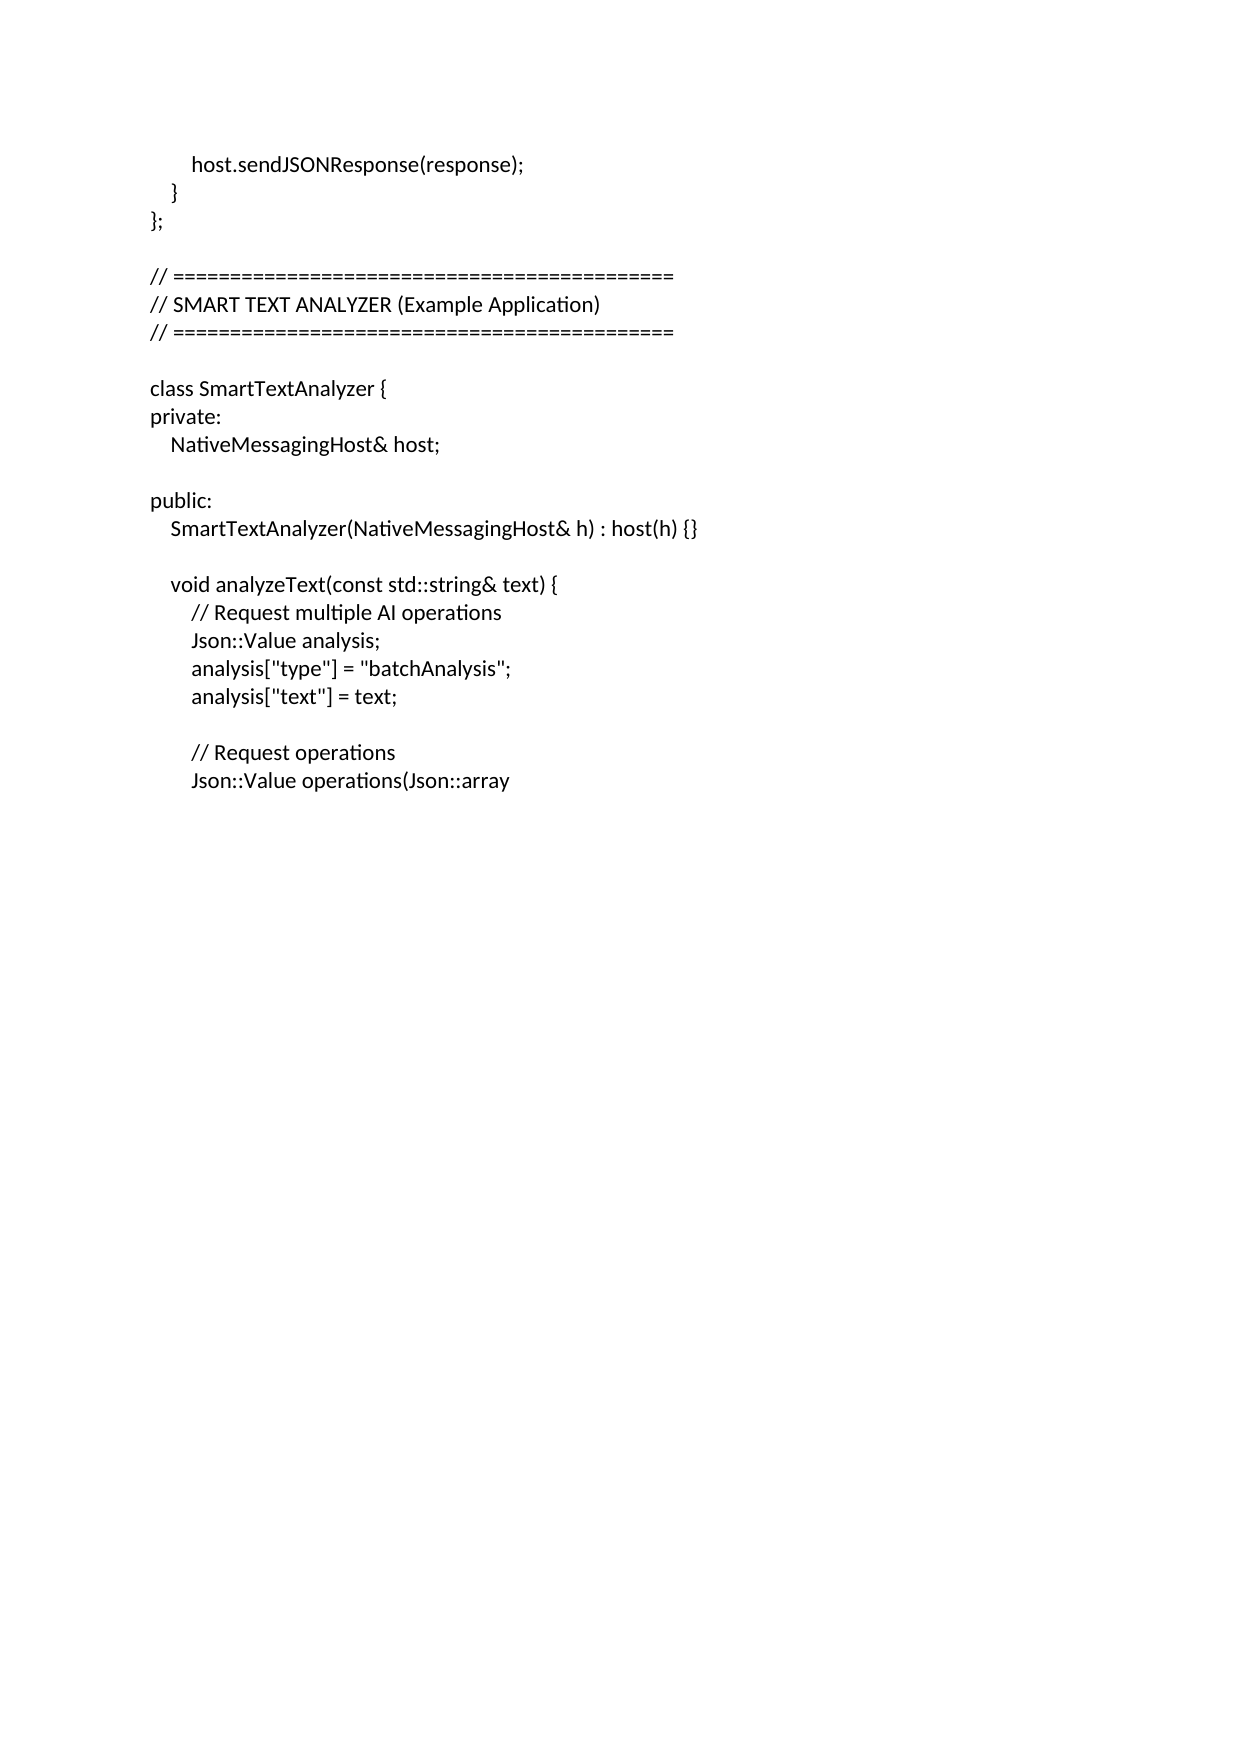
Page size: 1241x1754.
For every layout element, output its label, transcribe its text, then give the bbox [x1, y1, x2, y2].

text } [150, 178, 1090, 206]
text analysis["type"] = "batchAnalysis"; [150, 654, 1090, 682]
text NativeMessagingHost& host; [150, 430, 1090, 458]
text }; [150, 206, 1090, 234]
text // Request operations [150, 738, 1090, 766]
text SmartTextAnalyzer(NativeMessagingHost& h) : host(h) {} [150, 514, 1090, 542]
text void analyzeText(const std::string& text) { [150, 570, 1090, 598]
text analysis["text"] = text; [150, 682, 1090, 710]
text // Request multiple AI operations [150, 598, 1090, 626]
text host.sendJSONResponse(response); [150, 150, 1090, 178]
text // ============================================ [150, 262, 1090, 290]
text private: [150, 402, 1090, 430]
text Json::Value operations(Json::array [150, 766, 1090, 794]
text Json::Value analysis; [150, 626, 1090, 654]
text class SmartTextAnalyzer { [150, 374, 1090, 402]
text // ============================================ [150, 318, 1090, 346]
text // SMART TEXT ANALYZER (Example Application) [150, 290, 1090, 318]
text public: [150, 486, 1090, 514]
